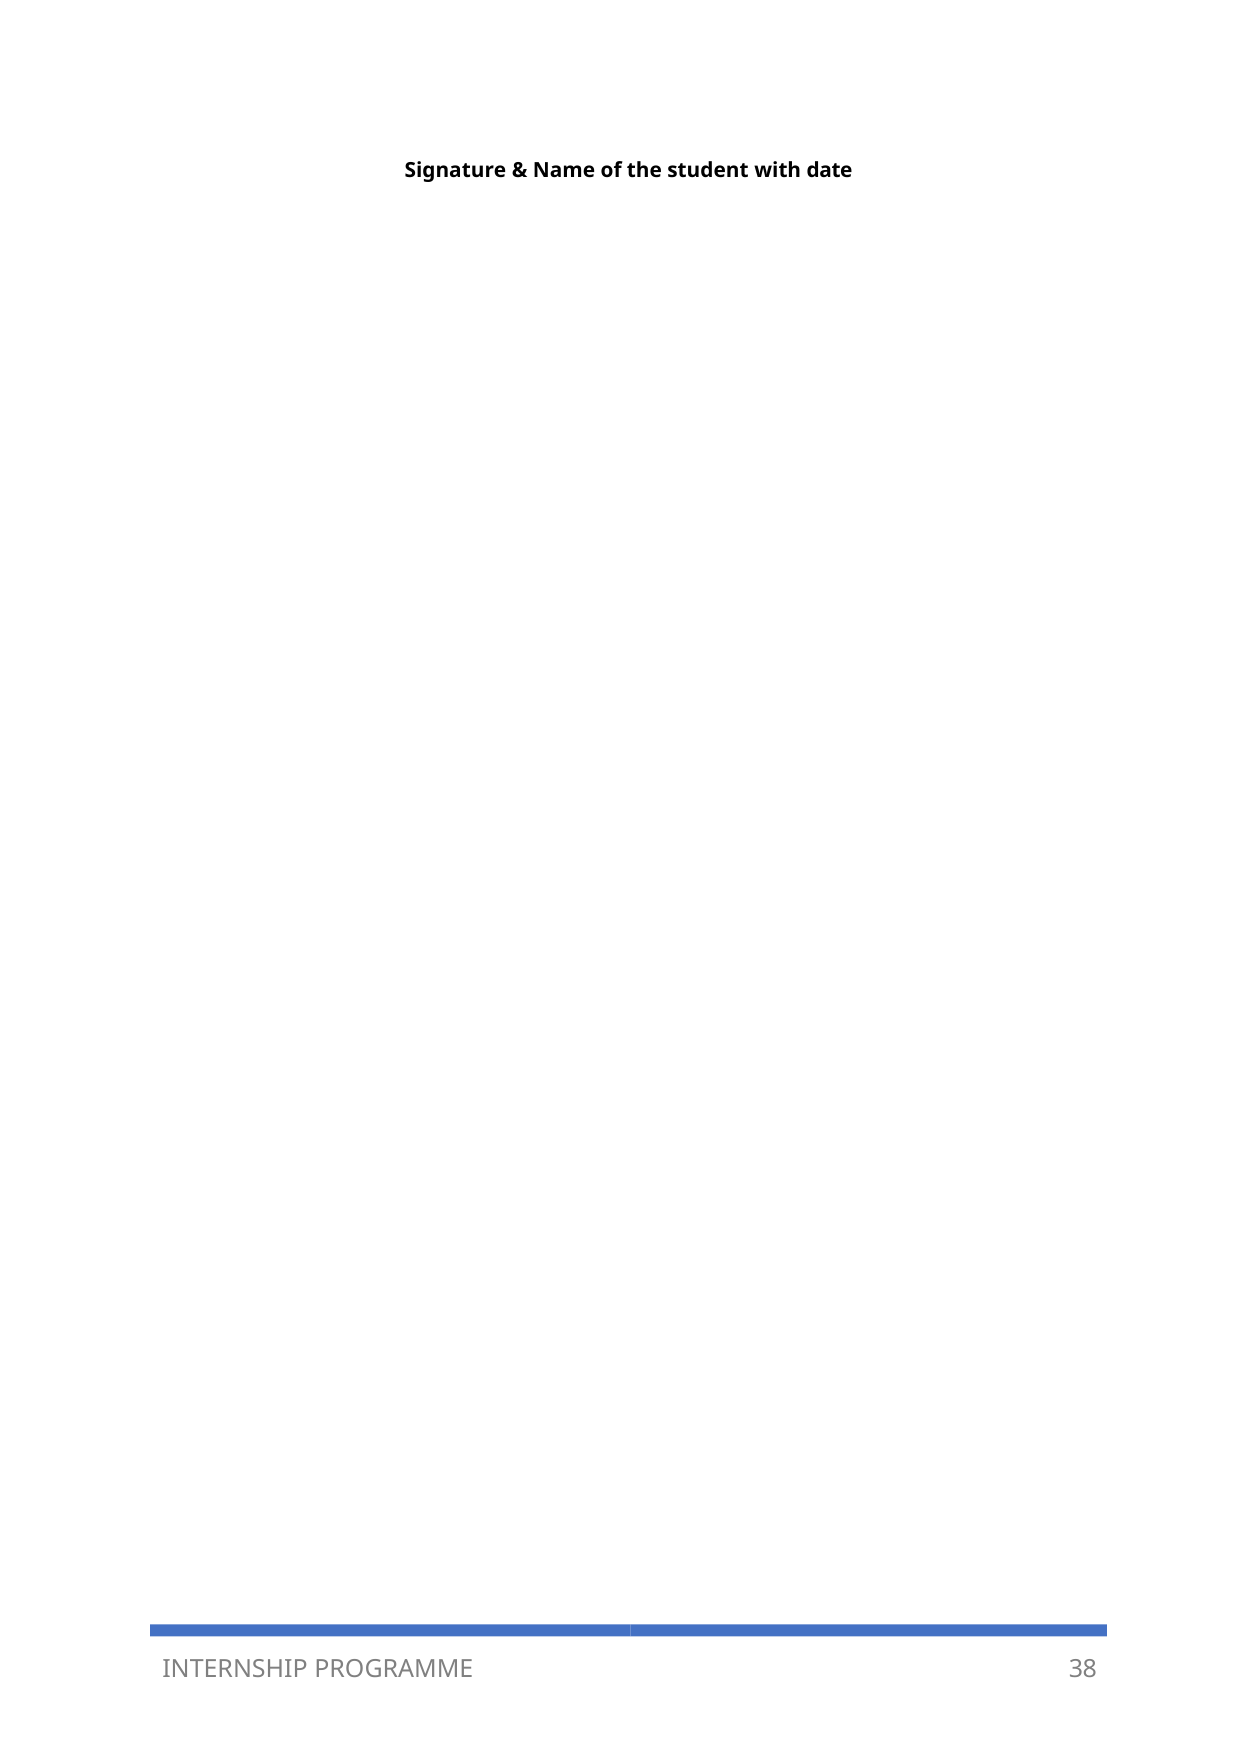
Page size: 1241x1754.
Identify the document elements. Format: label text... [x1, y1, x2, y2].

text Signature & Name of the student with date [118, 156, 1139, 184]
